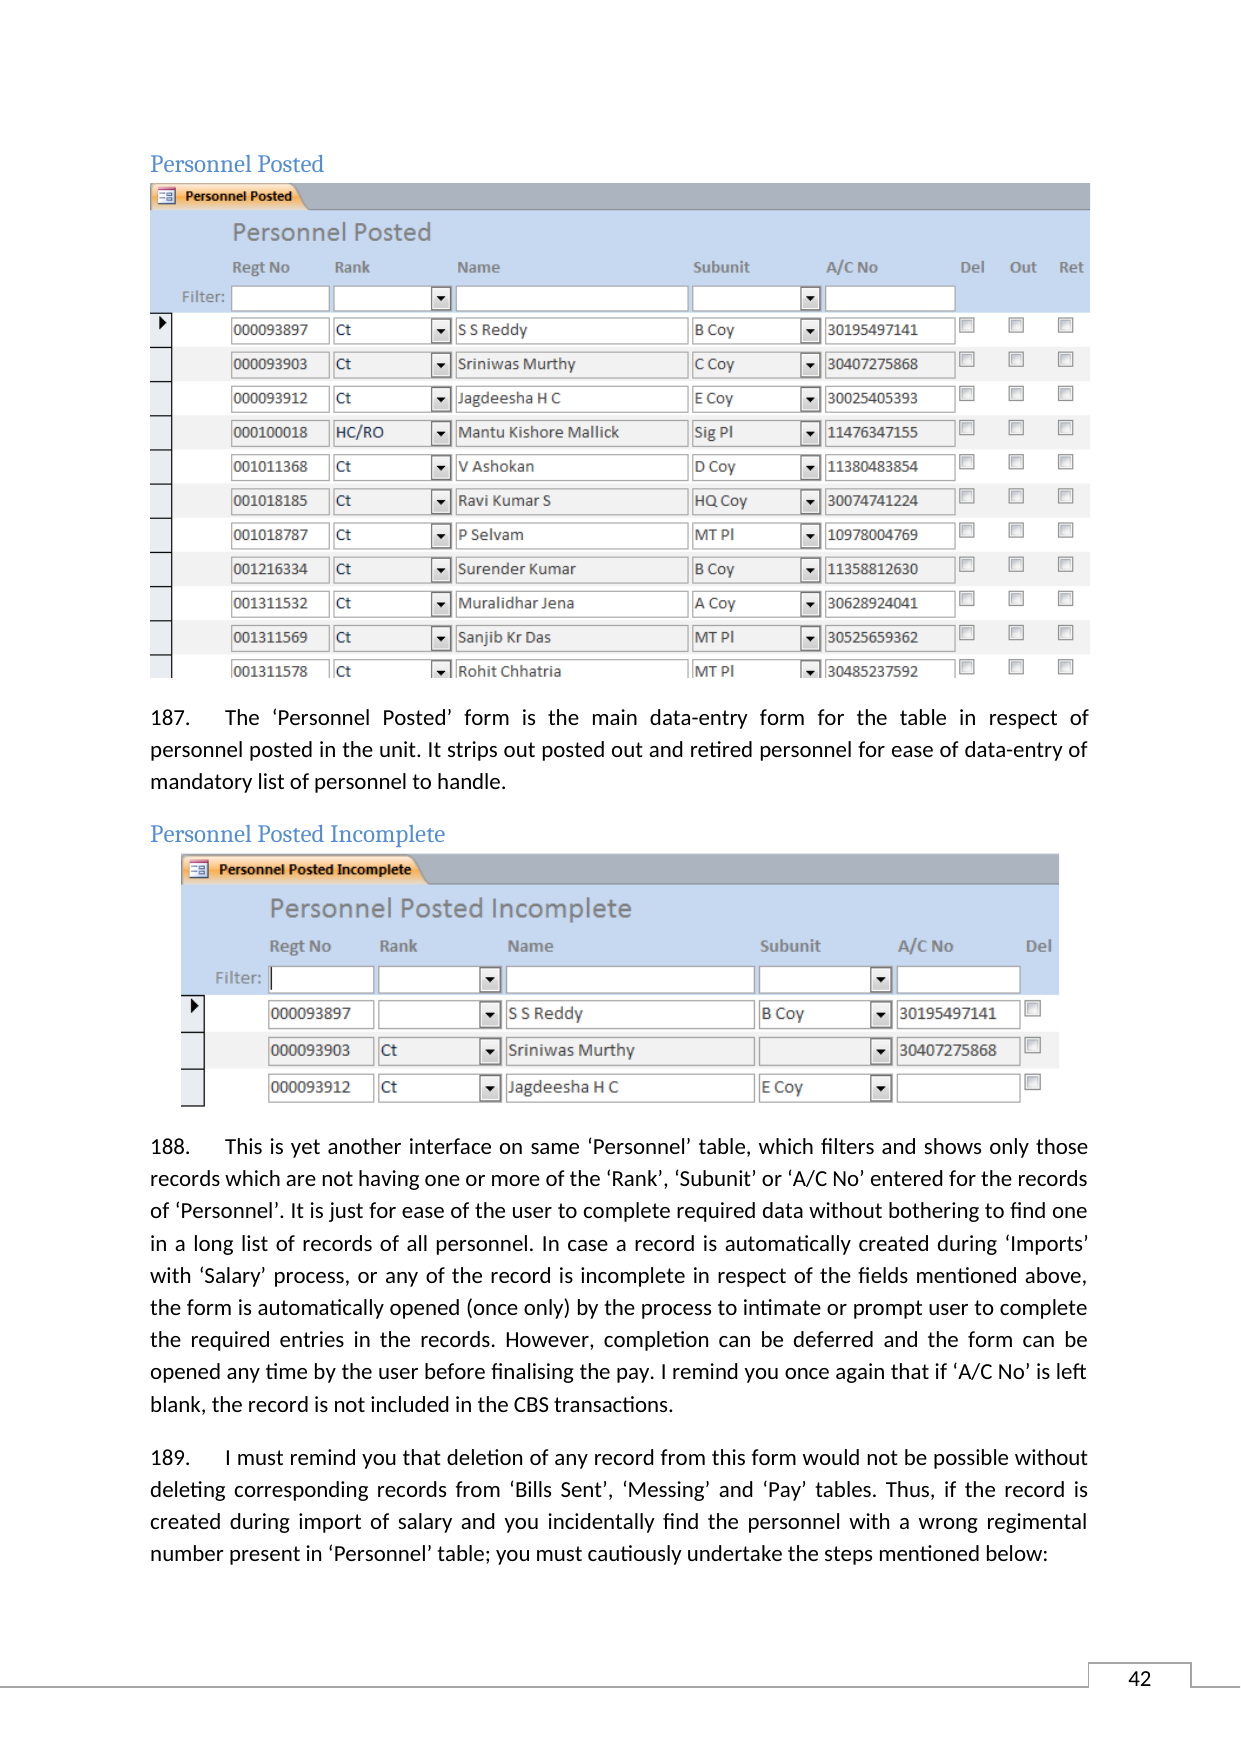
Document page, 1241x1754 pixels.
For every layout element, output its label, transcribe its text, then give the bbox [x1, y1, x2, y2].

list This is yet another interface on same ‘Personnel’ table, which filters and shows only those records which are not having one or more of the ‘Rank’, ‘Subunit’ or ‘A/C No’ entered for the records of ‘Personnel’. It is just for ease of the user to complete required data without bothering to find one in a long list of records of all personnel. In case a record is automatically created during ‘Imports’ with ‘Salary’ process, or any of the record is incomplete in respect of the fields mentioned above, the form is automatically opened (once only) by the process to intimate or prompt user to complete the required entries in the records. However, completion can be deferred and the form can be opened any time by the user before finalising the pay. I remind you once again that if ‘A/C No’ is left blank, the record is not included in the CBS transactions. [150, 1132, 1090, 1418]
subtitle Personnel Posted [150, 150, 1090, 179]
picture [150, 183, 1091, 678]
list The ‘Personnel Posted’ form is the main data-entry form for the table in respect of personnel posted in the unit. It strips out posted out and retired personnel for ease of data-entry of mandatory list of personnel to handle. [150, 703, 1090, 795]
picture [181, 853, 1060, 1108]
subtitle Personnel Posted Incomplete [150, 820, 1090, 849]
list I must remind you that deletion of any record from this form would not be possible without deleting corresponding records from ‘Bills Sent’, ‘Messing’ and ‘Pay’ tables. Thus, if the record is created during import of salary and you incidentally find the personnel with a wrong regimental number present in ‘Personnel’ table; you must cautiously undertake the steps mentioned below: [150, 1443, 1090, 1567]
